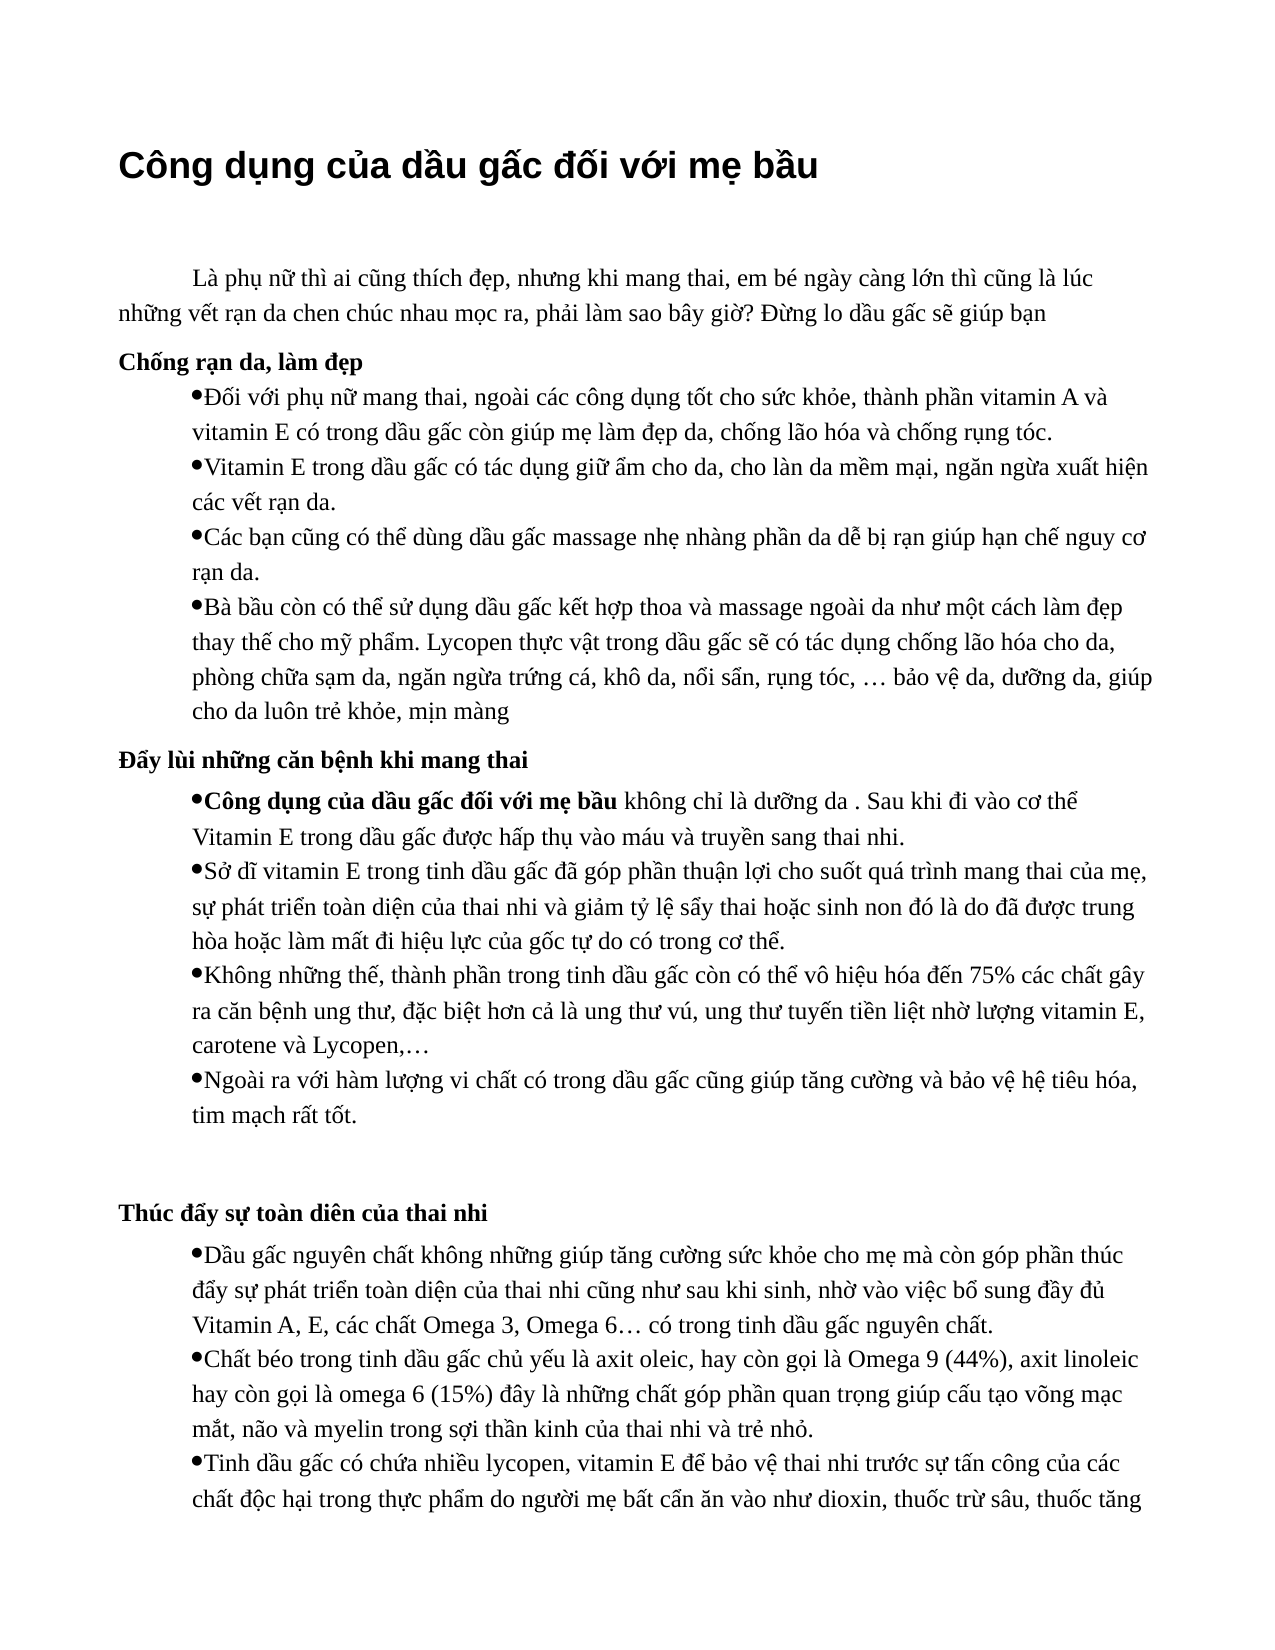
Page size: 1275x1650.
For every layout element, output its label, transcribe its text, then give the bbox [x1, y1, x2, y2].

list Vitamin E trong dầu gấc có tác dụng giữ ẩm cho da, cho làn da mềm mại, ngăn ngừa xuất hiện các vết rạn da. [192, 452, 1157, 516]
list Dầu gấc nguyên chất không những giúp tăng cường sức khỏe cho mẹ mà còn góp phần thúc đẩy sự phát triển toàn diện của thai nhi cũng như sau khi sinh, nhờ vào việc bổ sung đầy đủ Vitamin A, E, các chất Omega 3, Omega 6… có trong tinh dầu gấc nguyên chất. [192, 1240, 1157, 1338]
list Ngoài ra với hàm lượng vi chất có trong dầu gấc cũng giúp tăng cường và bảo vệ hệ tiêu hóa, tim mạch rất tốt. [192, 1065, 1157, 1129]
list Công dụng của dầu gấc đối với mẹ bầu không chỉ là dưỡng da . Sau khi đi vào cơ thể Vitamin E trong dầu gấc được hấp thụ vào máu và truyền sang thai nhi. [192, 786, 1157, 851]
list Các bạn cũng có thể dùng dầu gấc massage nhẹ nhàng phần da dễ bị rạn giúp hạn chế nguy cơ rạn da. [192, 522, 1157, 586]
list Chất béo trong tinh dầu gấc chủ yếu là axit oleic, hay còn gọi là Omega 9 (44%), axit linoleic hay còn gọi là omega 6 (15%) đây là những chất góp phần quan trọng giúp cấu tạo võng mạc mắt, não và myelin trong sợi thần kinh của thai nhi và trẻ nhỏ. [192, 1344, 1157, 1443]
list Đối với phụ nữ mang thai, ngoài các công dụng tốt cho sức khỏe, thành phần vitamin A và vitamin E có trong dầu gấc còn giúp mẹ làm đẹp da, chống lão hóa và chống rụng tóc. [192, 382, 1157, 446]
text Là phụ nữ thì ai cũng thích đẹp, nhưng khi mang thai, em bé ngày càng lớn thì cũng là lúc những vết rạn da chen chúc nhau mọc ra, phải làm sao bây giờ? Đừng lo dầu gấc sẽ giúp bạn [118, 263, 1157, 327]
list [192, 1448, 1157, 1513]
subtitle Chống rạn da, làm đẹp [118, 347, 1157, 376]
list Bà bầu còn có thể sử dụng dầu gấc kết hợp thoa và massage ngoài da như một cách làm đẹp thay thế cho mỹ phẩm. Lycopen thực vật trong dầu gấc sẽ có tác dụng chống lão hóa cho da, phòng chữa sạm da, ngăn ngừa trứng cá, khô da, nổi sẩn, rụng tóc, … bảo vệ da, dưỡng da, giúp cho da luôn trẻ khỏe, mịn màng [192, 592, 1157, 725]
subtitle Công dụng của dầu gấc đối với mẹ bầu [118, 143, 1157, 186]
subtitle Đẩy lùi những căn bệnh khi mang thai [118, 745, 1157, 774]
subtitle Thúc đẩy sự toàn diên của thai nhi [118, 1198, 1157, 1227]
list Sở dĩ vitamin E trong tinh dầu gấc đã góp phần thuận lợi cho suốt quá trình mang thai của mẹ, sự phát triển toàn diện của thai nhi và giảm tỷ lệ sẩy thai hoặc sinh non đó là do đã được trung hòa hoặc làm mất đi hiệu lực của gốc tự do có trong cơ thể. [192, 856, 1157, 955]
list Không những thế, thành phần trong tinh dầu gấc còn có thể vô hiệu hóa đến 75% các chất gây ra căn bệnh ung thư, đặc biệt hơn cả là ung thư vú, ung thư tuyến tiền liệt nhờ lượng vitamin E, carotene và Lycopen,… [192, 961, 1157, 1059]
